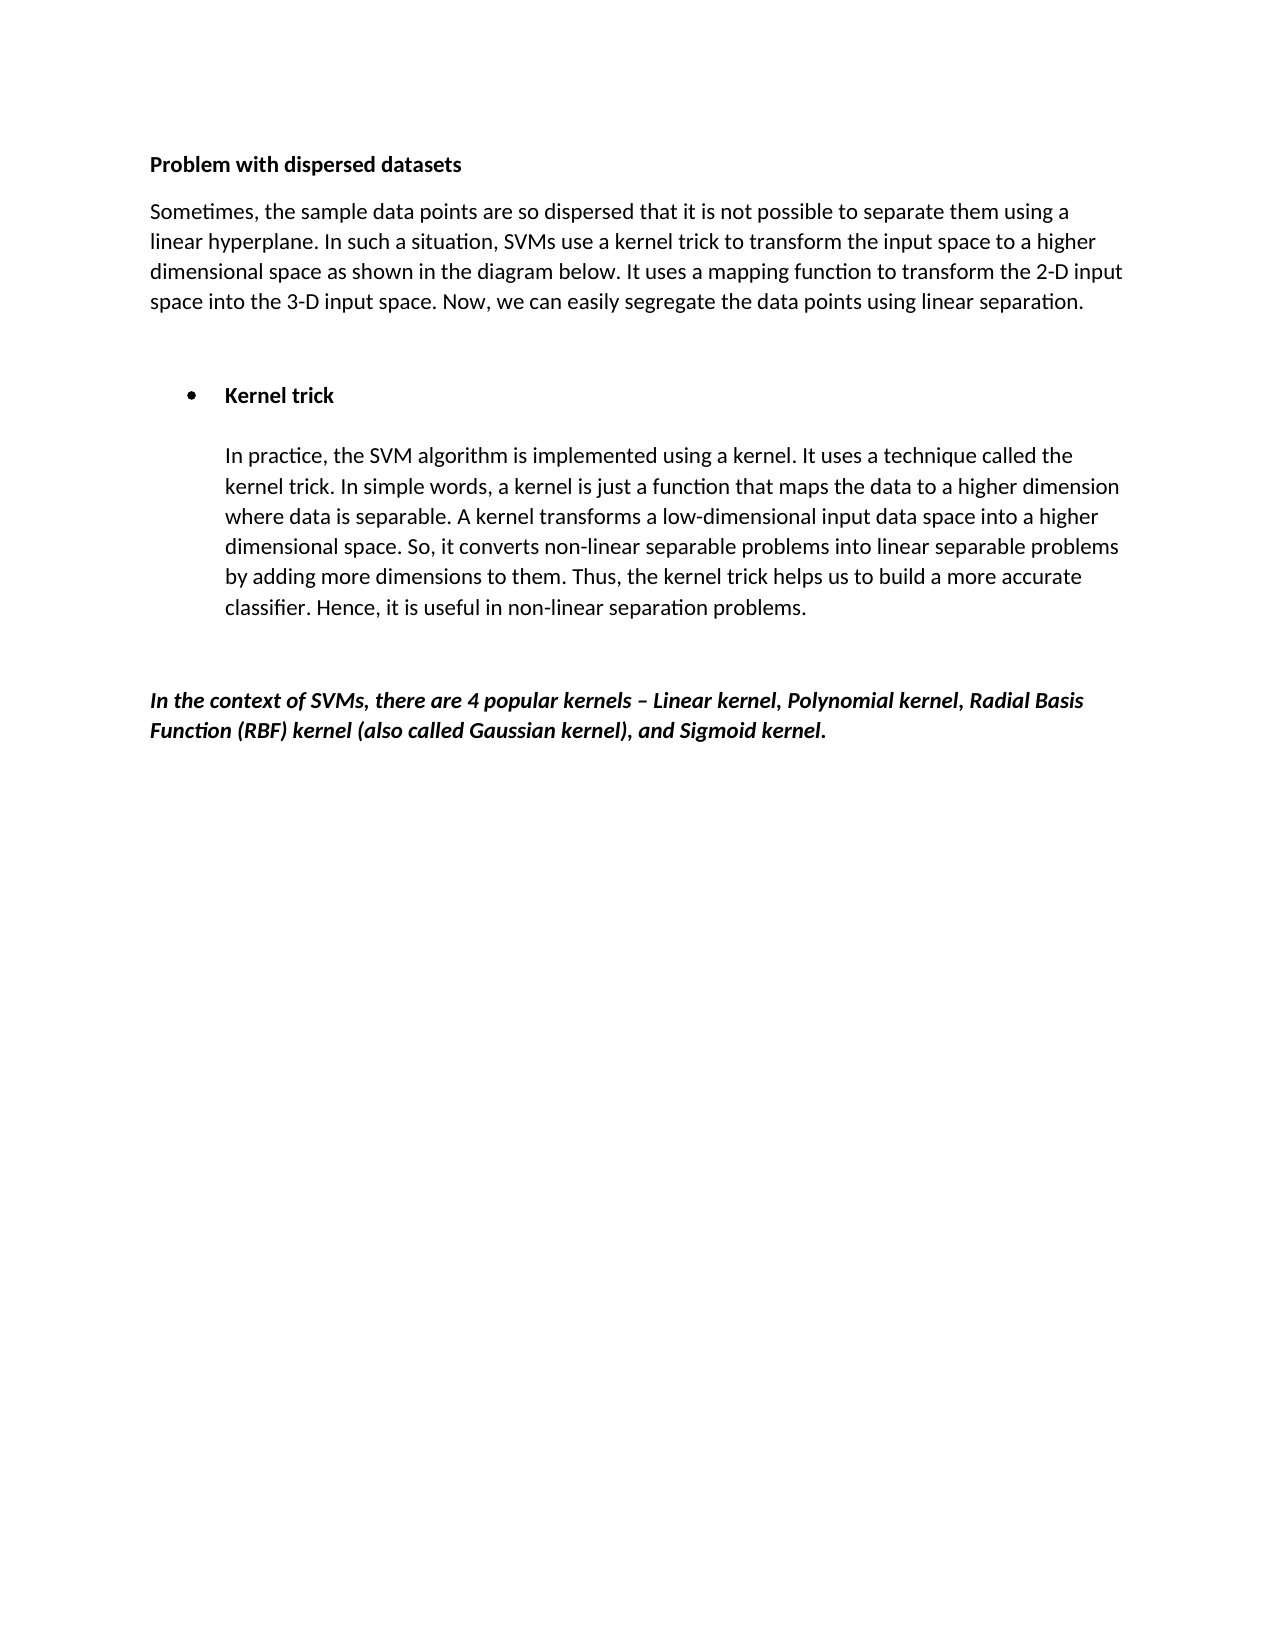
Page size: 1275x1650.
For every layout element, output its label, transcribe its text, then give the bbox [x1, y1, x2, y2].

list In practice, the SVM algorithm is implemented using a kernel. It uses a technique called the kernel trick. In simple words, a kernel is just a function that maps the data to a higher dimension where data is separable. A kernel transforms a low-dimensional input data space into a higher dimensional space. So, it converts non-linear separable problems into linear separable problems by adding more dimensions to them. Thus, the kernel trick helps us to build a more accurate classifier. Hence, it is useful in non-linear separation problems. [225, 442, 1125, 621]
list Kernel trick [187, 381, 1125, 409]
text Sometimes, the sample data points are so dispersed that it is not possible to separate them using a linear hyperplane. In such a situation, SVMs use a kernel trick to transform the input space to a higher dimensional space as shown in the diagram below. It uses a mapping function to transform the 2-D input space into the 3-D input space. Now, we can easily segregate the data points using linear separation. [150, 197, 1125, 316]
text Problem with dispersed datasets [150, 150, 1125, 178]
text In the context of SVMs, there are 4 popular kernels – Linear kernel, Polynomial kernel, Radial Basis Function (RBF) kernel (also called Gaussian kernel), and Sigmoid kernel. [150, 686, 1125, 745]
